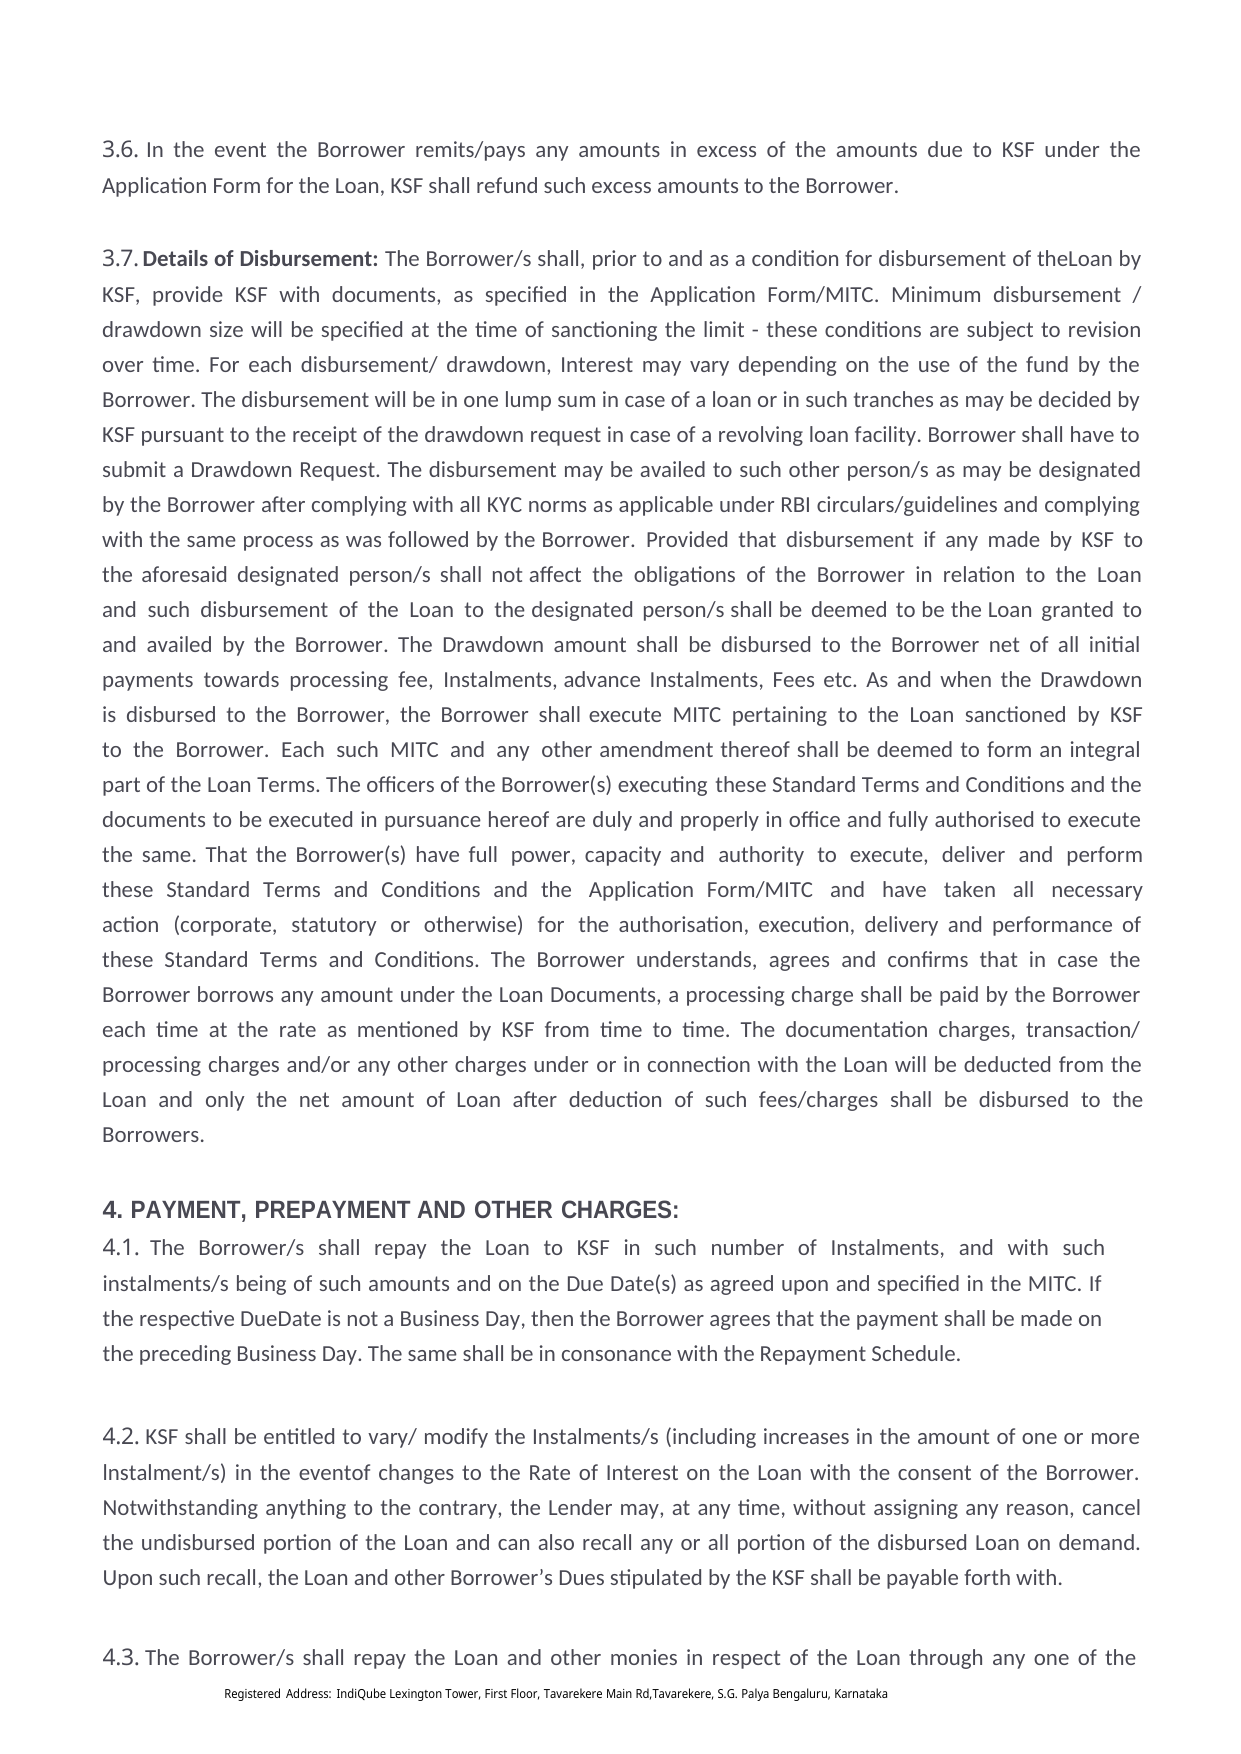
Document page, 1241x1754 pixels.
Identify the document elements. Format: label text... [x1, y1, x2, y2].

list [102, 1641, 1139, 1672]
list Details of Disbursement: The Borrower/s shall, prior to and as a condition for disbursement of theLoan by KSF, provide KSF with documents, as specified in the Application Form/MITC. Minimum disbursement / drawdown size will be specified at the time of sanctioning the limit - these conditions are subject to revision over time. For each disbursement/ drawdown, Interest may vary depending on the use of the fund by the Borrower. The disbursement will be in one lump sum in case of a loan or in such tranches as may be decided by KSF pursuant to the receipt of the drawdown request in case of a revolving loan facility. Borrower shall have to submit a Drawdown Request. The disbursement may be availed to such other person/s as may be designated by the Borrower after complying with all KYC norms as applicable under RBI circulars/guidelines and complying with the same process as was followed by the Borrower. Provided that disbursement if any made by KSF to the aforesaid designated person/s shall not affect the obligations of the Borrower in relation to the Loan and such disbursement of the Loan to the designated person/s shall be deemed to be the Loan granted to and availed by the Borrower. The Drawdown amount shall be disbursed to the Borrower net of all initial payments towards processing fee, Instalments, advance Instalments, Fees etc. As and when the Drawdown is disbursed to the Borrower, the Borrower shall execute MITC pertaining to the Loan sanctioned by KSF to the Borrower. Each such MITC and any other amendment thereof shall be deemed to form an integral part of the Loan Terms. The officers of the Borrower(s) executing these Standard Terms and Conditions and the documents to be executed in pursuance hereof are duly and properly in office and fully authorised to execute the same. That the Borrower(s) have full power, capacity and authority to execute, deliver and perform these Standard Terms and Conditions and the Application Form/MITC and have taken all necessary action (corporate, statutory or otherwise) for the authorisation, execution, delivery and performance of these Standard Terms and Conditions. The Borrower understands, agrees and confirms that in case the Borrower borrows any amount under the Loan Documents, a processing charge shall be paid by the Borrower each time at the rate as mentioned by KSF from time to time. The documentation charges, transaction/ processing charges and/or any other charges under or in connection with the Loan will be deducted from the Loan and only the net amount of Loan after deduction of such fees/charges shall be disbursed to the Borrowers. [102, 241, 1143, 1148]
list The Borrower/s shall repay the Loan to KSF in such number of Instalments, and with such instalments/s being of such amounts and on the Due Date(s) as agreed upon and specified in the MITC. If the respective DueDate is not a Business Day, then the Borrower agrees that the payment shall be made on the preceding Business Day. The same shall be in consonance with the Repayment Schedule. [102, 1231, 1105, 1367]
list KSF shall be entitled to vary/ modify the Instalments/s (including increases in the amount of one or more lnstalment/s) in the eventof changes to the Rate of Interest on the Loan with the consent of the Borrower. Notwithstanding anything to the contrary, the Lender may, at any time, without assigning any reason, cancel the undisbursed portion of the Loan and can also recall any or all portion of the disbursed Loan on demand. Upon such recall, the Loan and other Borrower’s Dues stipulated by the KSF shall be payable forth with. [102, 1420, 1142, 1591]
list In the event the Borrower remits/pays any amounts in excess of the amounts due to KSF under the Application Form for the Loan, KSF shall refund such excess amounts to the Borrower. [102, 133, 1143, 199]
subtitle PAYMENT, PREPAYMENT AND OTHER CHARGES: [102, 1195, 1226, 1224]
